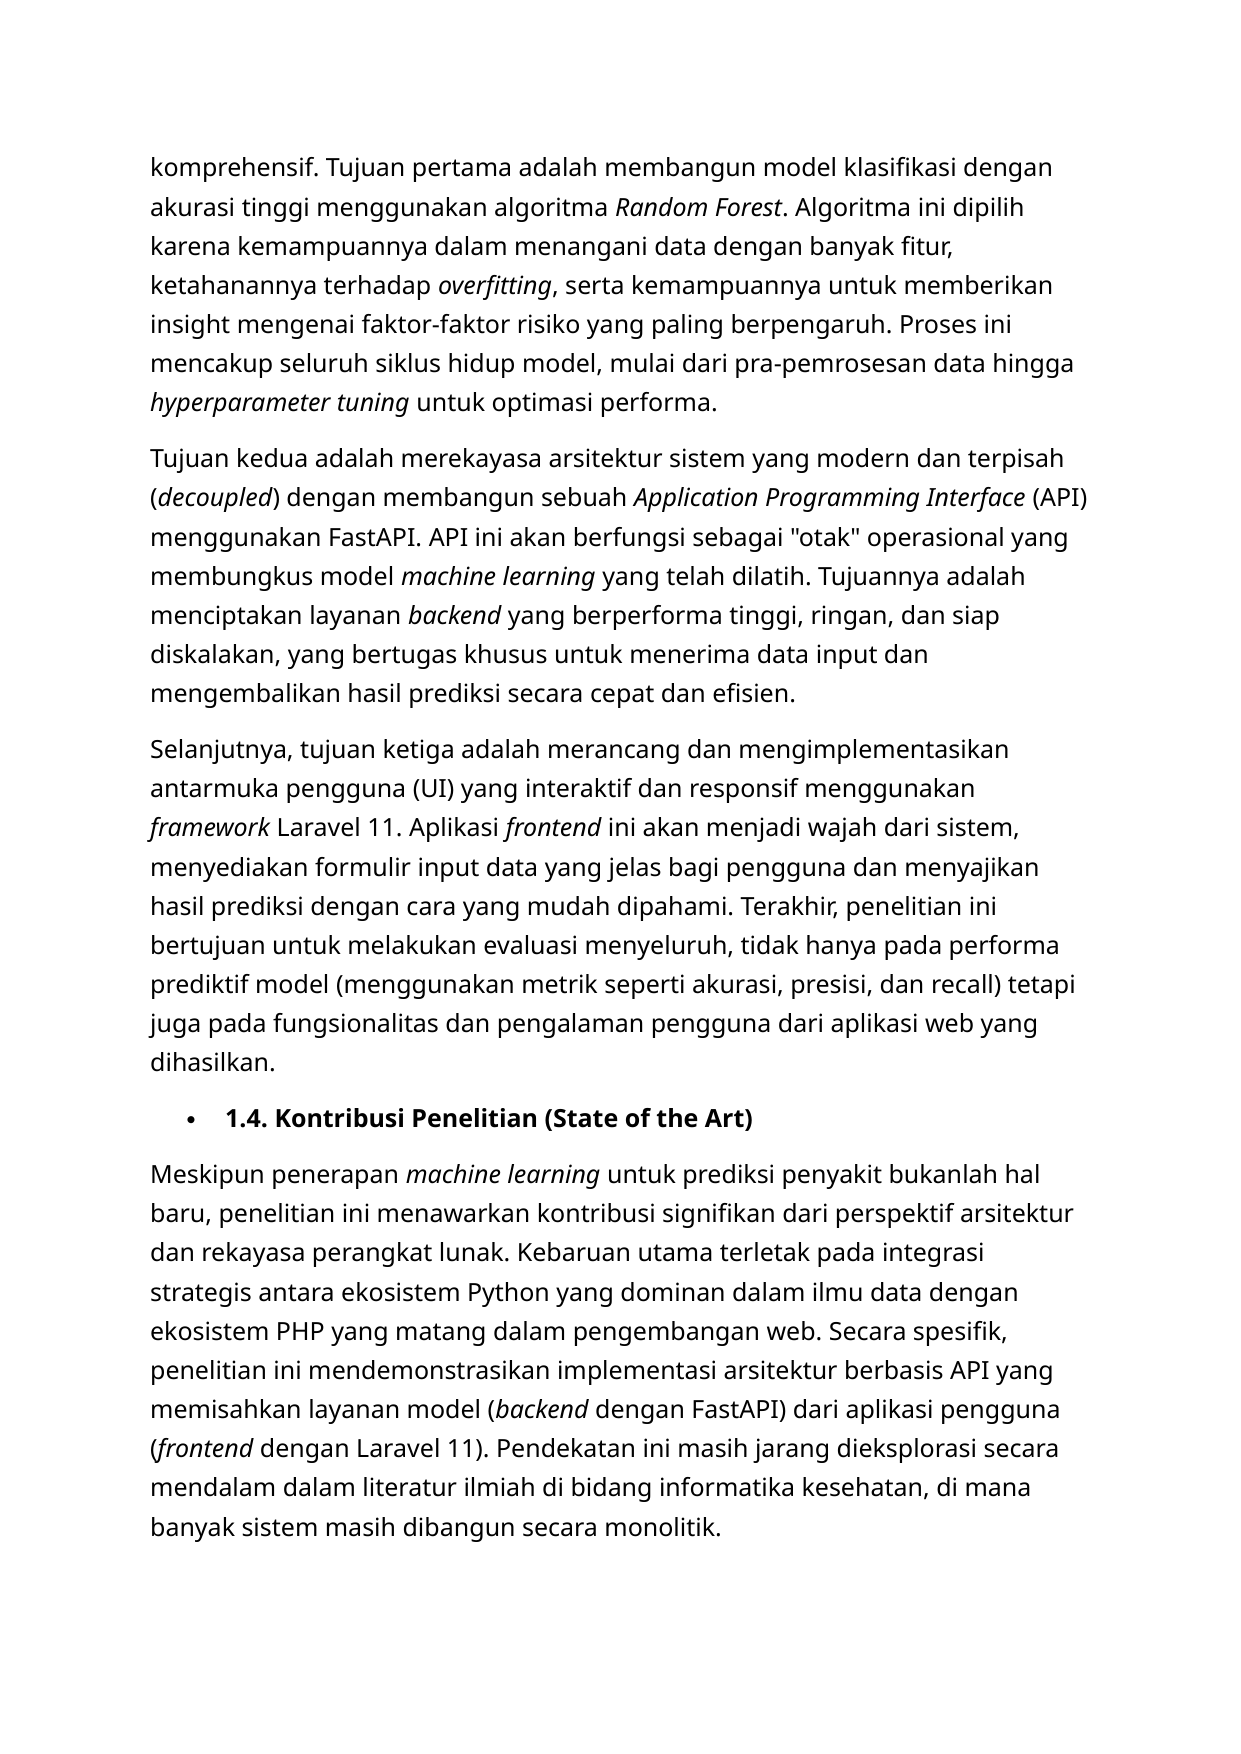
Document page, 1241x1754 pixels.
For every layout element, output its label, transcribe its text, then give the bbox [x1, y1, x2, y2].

text Selanjutnya, tujuan ketiga adalah merancang dan mengimplementasikan antarmuka pengguna (UI) yang interaktif dan responsif menggunakan framework Laravel 11. Aplikasi frontend ini akan menjadi wajah dari sistem, menyediakan formulir input data yang jelas bagi pengguna dan menyajikan hasil prediksi dengan cara yang mudah dipahami. Terakhir, penelitian ini bertujuan untuk melakukan evaluasi menyeluruh, tidak hanya pada performa prediktif model (menggunakan metrik seperti akurasi, presisi, dan recall) tetapi juga pada fungsionalitas dan pengalaman pengguna dari aplikasi web yang dihasilkan. [150, 732, 1090, 1079]
list 1.4. Kontribusi Penelitian (State of the Art) [187, 1101, 1090, 1135]
text Meskipun penerapan machine learning untuk prediksi penyakit bukanlah hal baru, penelitian ini menawarkan kontribusi signifikan dari perspektif arsitektur dan rekayasa perangkat lunak. Kebaruan utama terletak pada integrasi strategis antara ekosistem Python yang dominan dalam ilmu data dengan ekosistem PHP yang matang dalam pengembangan web. Secara spesifik, penelitian ini mendemonstrasikan implementasi arsitektur berbasis API yang memisahkan layanan model (backend dengan FastAPI) dari aplikasi pengguna (frontend dengan Laravel 11). Pendekatan ini masih jarang dieksplorasi secara mendalam dalam literatur ilmiah di bidang informatika kesehatan, di mana banyak sistem masih dibangun secara monolitik. [150, 1157, 1090, 1543]
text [150, 150, 1090, 419]
text Tujuan kedua adalah merekayasa arsitektur sistem yang modern dan terpisah (decoupled) dengan membangun sebuah Application Programming Interface (API) menggunakan FastAPI. API ini akan berfungsi sebagai "otak" operasional yang membungkus model machine learning yang telah dilatih. Tujuannya adalah menciptakan layanan backend yang berperforma tinggi, ringan, dan siap diskalakan, yang bertugas khusus untuk menerima data input dan mengembalikan hasil prediksi secara cepat dan efisien. [150, 441, 1090, 710]
